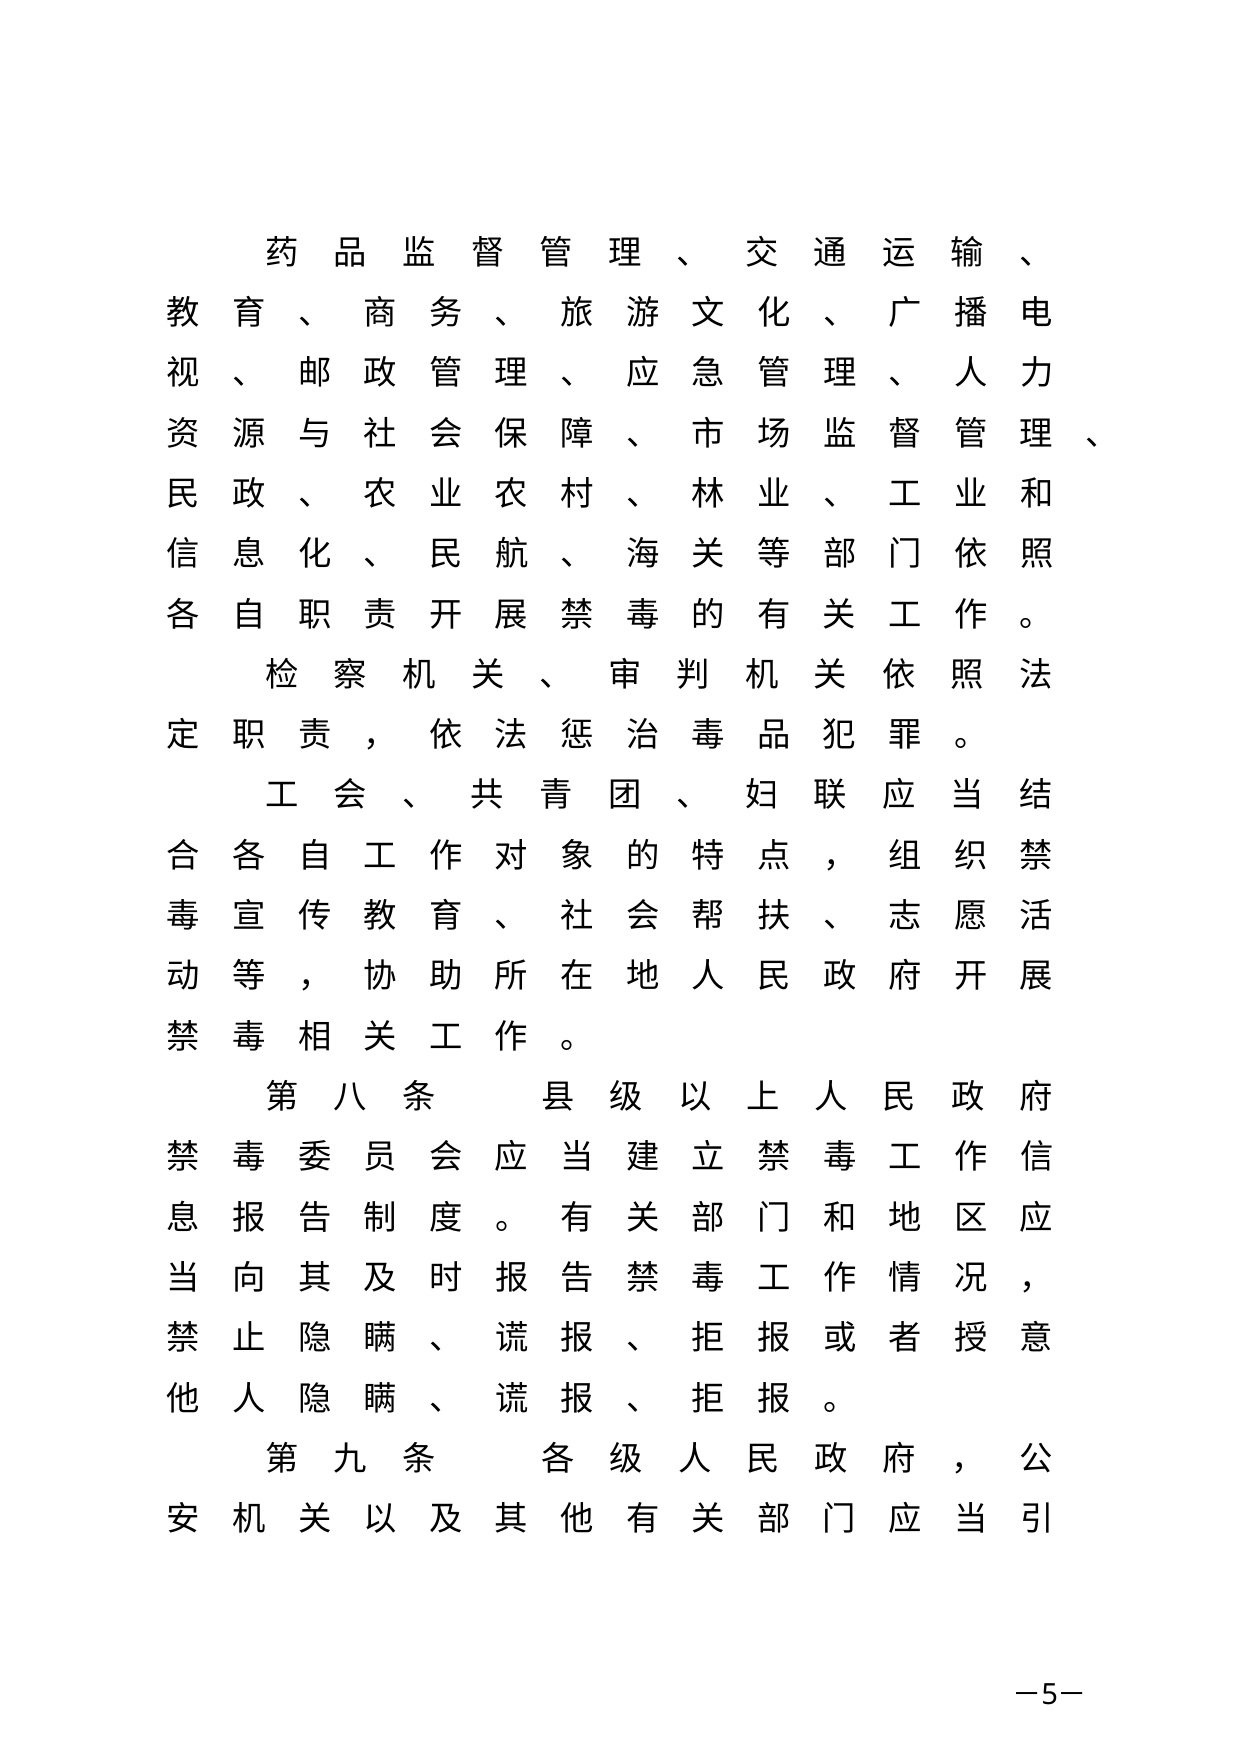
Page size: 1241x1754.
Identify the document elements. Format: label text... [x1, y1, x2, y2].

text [167, 1426, 1085, 1546]
text 药品监督管理、交通运输、教育、商务、旅游文化、广播电视、邮政管理、应急管理、人力资源与社会保障、市场监督管理、民政、农业农村、林业、工业和信息化、民航、海关等部门依照各自职责开展禁毒的有关工作。 [167, 219, 1085, 642]
text 第八条 县级以上人民政府禁毒委员会应当建立禁毒工作信息报告制度。有关部门和地区应当向其及时报告禁毒工作情况，禁止隐瞒、谎报、拒报或者授意他人隐瞒、谎报、拒报。 [167, 1064, 1085, 1426]
text 检察机关、审判机关依照法定职责，依法惩治毒品犯罪。 [167, 642, 1085, 762]
text 工会、共青团、妇联应当结合各自工作对象的特点，组织禁毒宣传教育、社会帮扶、志愿活动等，协助所在地人民政府开展禁毒相关工作。 [167, 762, 1085, 1064]
